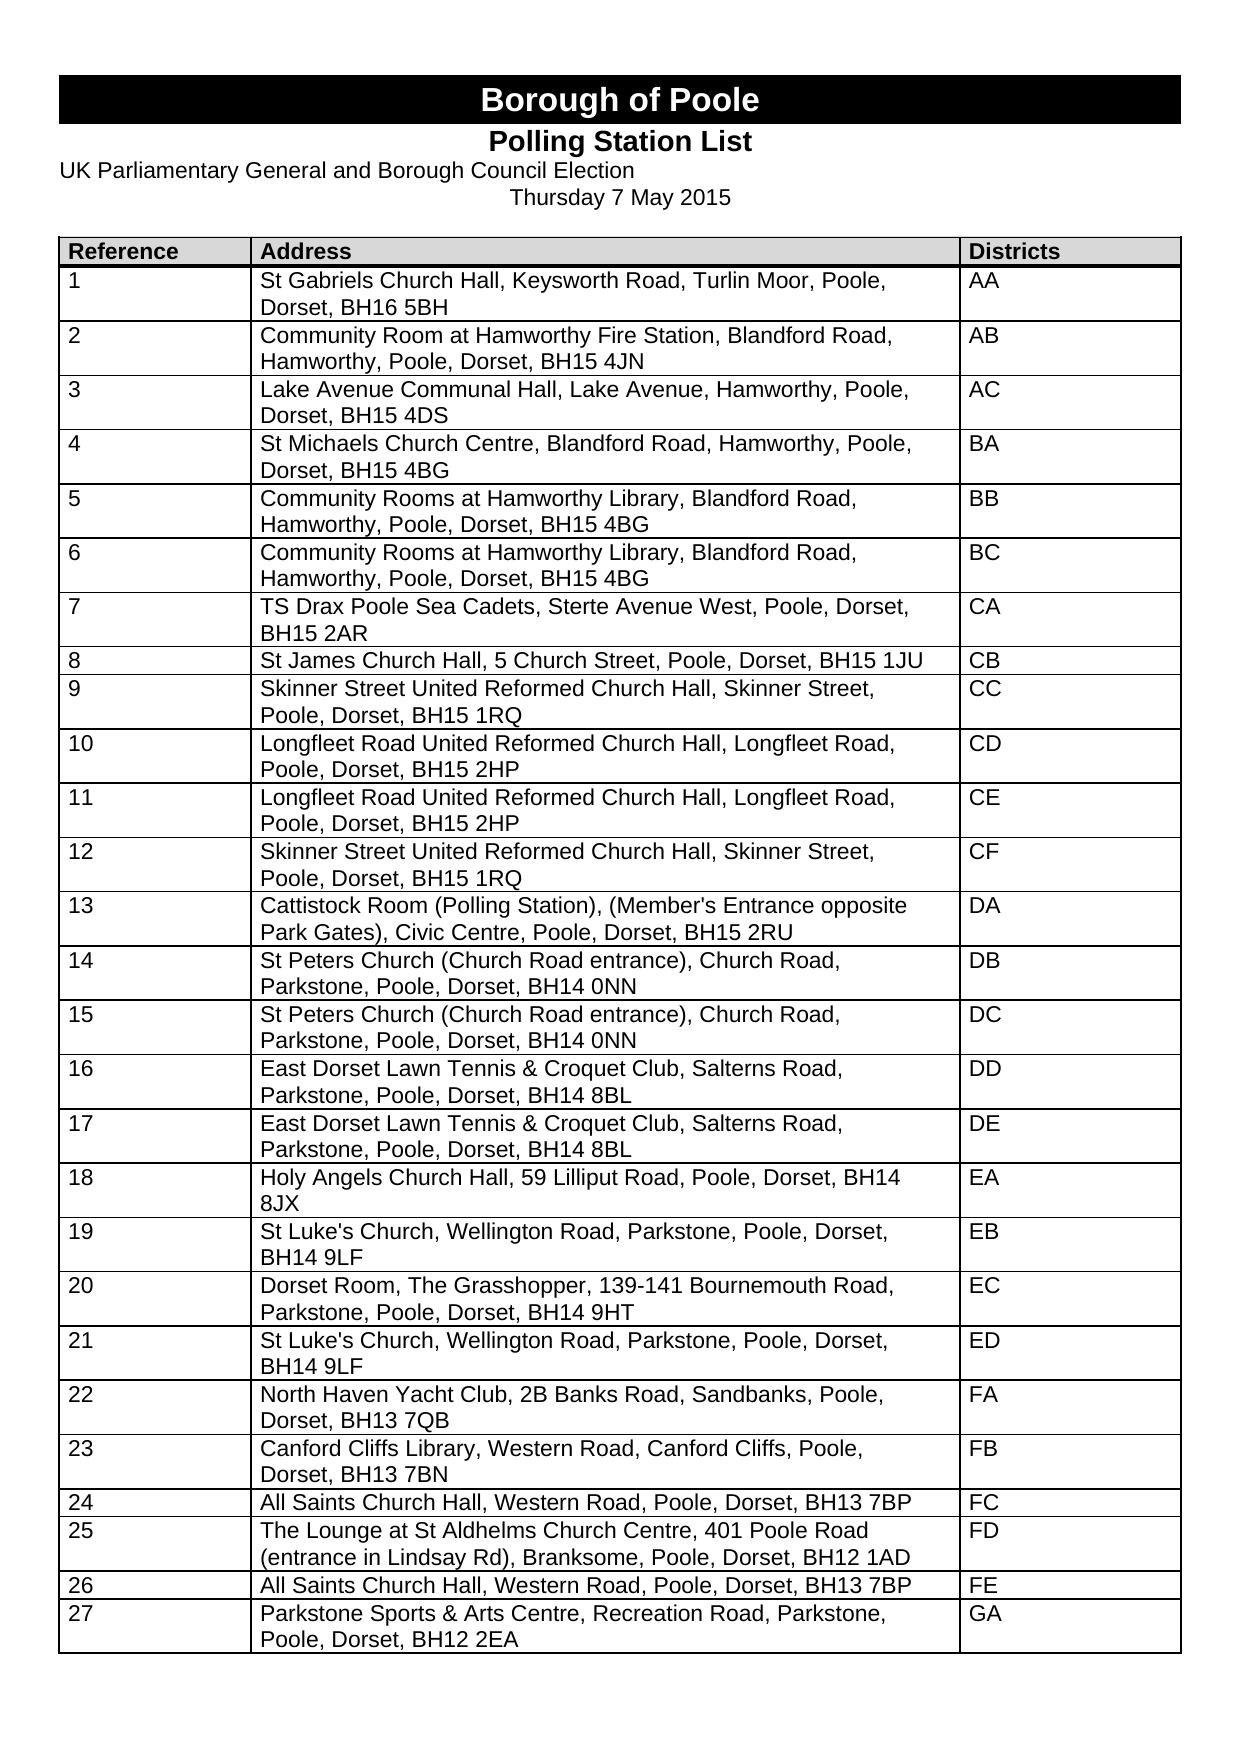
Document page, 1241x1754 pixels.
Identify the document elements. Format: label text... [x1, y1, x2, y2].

table_cell FD [961, 1517, 1180, 1570]
table_cell St Peters Church (Church Road entrance), Church Road, Parkstone, Poole, Dorset, BH14 0NN [252, 1001, 959, 1054]
table_cell DE [961, 1110, 1180, 1162]
table_cell St Gabriels Church Hall, Keysworth Road, Turlin Moor, Poole, Dorset, BH16 5BH [252, 268, 959, 320]
table_cell 5 [60, 485, 250, 537]
table_cell Cattistock Room (Polling Station), (Member's Entrance opposite Park Gates), Civic Centre, Poole, Dorset, BH15 2RU [252, 892, 959, 945]
table_cell Lake Avenue Communal Hall, Lake Avenue, Hamworthy, Poole, Dorset, BH15 4DS [252, 376, 959, 429]
table_cell 15 [60, 1001, 250, 1054]
table_cell 25 [60, 1517, 250, 1570]
table_cell Holy Angels Church Hall, 59 Lilliput Road, Poole, Dorset, BH14 8JX [252, 1164, 959, 1216]
table_cell 16 [60, 1055, 250, 1108]
table_cell St Luke's Church, Wellington Road, Parkstone, Poole, Dorset, BH14 9LF [252, 1327, 959, 1379]
table_cell 18 [60, 1164, 250, 1216]
table_cell DD [961, 1055, 1180, 1108]
table_cell DA [961, 892, 1180, 945]
table_cell 23 [60, 1435, 250, 1488]
table_cell 3 [60, 376, 250, 429]
table_cell TS Drax Poole Sea Cadets, Sterte Avenue West, Poole, Dorset, BH15 2AR [252, 593, 959, 646]
table_cell CB [961, 647, 1180, 674]
table_cell 26 [60, 1572, 250, 1598]
table_cell St Peters Church (Church Road entrance), Church Road, Parkstone, Poole, Dorset, BH14 0NN [252, 947, 959, 999]
table_header Districts [961, 238, 1180, 264]
table_cell 10 [60, 730, 250, 782]
table_cell Skinner Street United Reformed Church Hall, Skinner Street, Poole, Dorset, BH15 1RQ [252, 838, 959, 891]
table_cell BB [961, 485, 1180, 537]
table_cell St James Church Hall, 5 Church Street, Poole, Dorset, BH15 1JU [252, 647, 959, 674]
table_cell All Saints Church Hall, Western Road, Poole, Dorset, BH13 7BP [252, 1572, 959, 1598]
table_cell Community Room at Hamworthy Fire Station, Blandford Road, Hamworthy, Poole, Dorset, BH15 4JN [252, 322, 959, 374]
table_cell St Luke's Church, Wellington Road, Parkstone, Poole, Dorset, BH14 9LF [252, 1218, 959, 1271]
table_cell All Saints Church Hall, Western Road, Poole, Dorset, BH13 7BP [252, 1490, 959, 1516]
table_cell GA [961, 1600, 1180, 1652]
table_cell East Dorset Lawn Tennis & Croquet Club, Salterns Road, Parkstone, Poole, Dorset, BH14 8BL [252, 1110, 959, 1162]
table_cell EB [961, 1218, 1180, 1271]
table_cell Dorset Room, The Grasshopper, 139-141 Bournemouth Road, Parkstone, Poole, Dorset, BH14 9HT [252, 1272, 959, 1325]
table_cell CA [961, 593, 1180, 646]
table_cell 17 [60, 1110, 250, 1162]
table_cell 6 [60, 539, 250, 592]
table_cell FE [961, 1572, 1180, 1598]
table_cell EC [961, 1272, 1180, 1325]
table_cell 2 [60, 322, 250, 374]
table_cell BC [961, 539, 1180, 592]
table_cell FC [961, 1490, 1180, 1516]
table_cell AC [961, 376, 1180, 429]
table_cell CD [961, 730, 1180, 782]
table_cell North Haven Yacht Club, 2B Banks Road, Sandbanks, Poole, Dorset, BH13 7QB [252, 1381, 959, 1433]
table_cell 24 [60, 1490, 250, 1516]
table_cell 22 [60, 1381, 250, 1433]
table_cell Parkstone Sports & Arts Centre, Recreation Road, Parkstone, Poole, Dorset, BH12 2EA [252, 1600, 959, 1652]
table_cell 21 [60, 1327, 250, 1379]
table_cell 13 [60, 892, 250, 945]
table_cell St Michaels Church Centre, Blandford Road, Hamworthy, Poole, Dorset, BH15 4BG [252, 430, 959, 483]
table_header Reference [60, 238, 250, 264]
table_cell 19 [60, 1218, 250, 1271]
table_cell CF [961, 838, 1180, 891]
table_cell 20 [60, 1272, 250, 1325]
table_cell 14 [60, 947, 250, 999]
table_cell Community Rooms at Hamworthy Library, Blandford Road, Hamworthy, Poole, Dorset, BH15 4BG [252, 539, 959, 592]
table_cell 9 [60, 675, 250, 728]
table_cell FB [961, 1435, 1180, 1488]
table_cell The Lounge at St Aldhelms Church Centre, 401 Poole Road (entrance in Lindsay Rd), Branksome, Poole, Dorset, BH12 1AD [252, 1517, 959, 1570]
table_cell East Dorset Lawn Tennis & Croquet Club, Salterns Road, Parkstone, Poole, Dorset, BH14 8BL [252, 1055, 959, 1108]
table_cell Longfleet Road United Reformed Church Hall, Longfleet Road, Poole, Dorset, BH15 2HP [252, 730, 959, 782]
table_cell AB [961, 322, 1180, 374]
table_cell DC [961, 1001, 1180, 1054]
table_cell AA [961, 268, 1180, 320]
table_cell Canford Cliffs Library, Western Road, Canford Cliffs, Poole, Dorset, BH13 7BN [252, 1435, 959, 1488]
table_cell 27 [60, 1600, 250, 1652]
table_cell FA [961, 1381, 1180, 1433]
table_cell Skinner Street United Reformed Church Hall, Skinner Street, Poole, Dorset, BH15 1RQ [252, 675, 959, 728]
table_cell CE [961, 784, 1180, 837]
table_cell 11 [60, 784, 250, 837]
table_header Address [252, 238, 959, 264]
table_cell DB [961, 947, 1180, 999]
table_cell EA [961, 1164, 1180, 1216]
table_cell ED [961, 1327, 1180, 1379]
table_cell BA [961, 430, 1180, 483]
table_cell 7 [60, 593, 250, 646]
table_cell Community Rooms at Hamworthy Library, Blandford Road, Hamworthy, Poole, Dorset, BH15 4BG [252, 485, 959, 537]
table_cell 4 [60, 430, 250, 483]
table_cell 1 [60, 268, 250, 320]
table_cell CC [961, 675, 1180, 728]
table_cell 8 [60, 647, 250, 674]
table_cell Longfleet Road United Reformed Church Hall, Longfleet Road, Poole, Dorset, BH15 2HP [252, 784, 959, 837]
table_cell 12 [60, 838, 250, 891]
